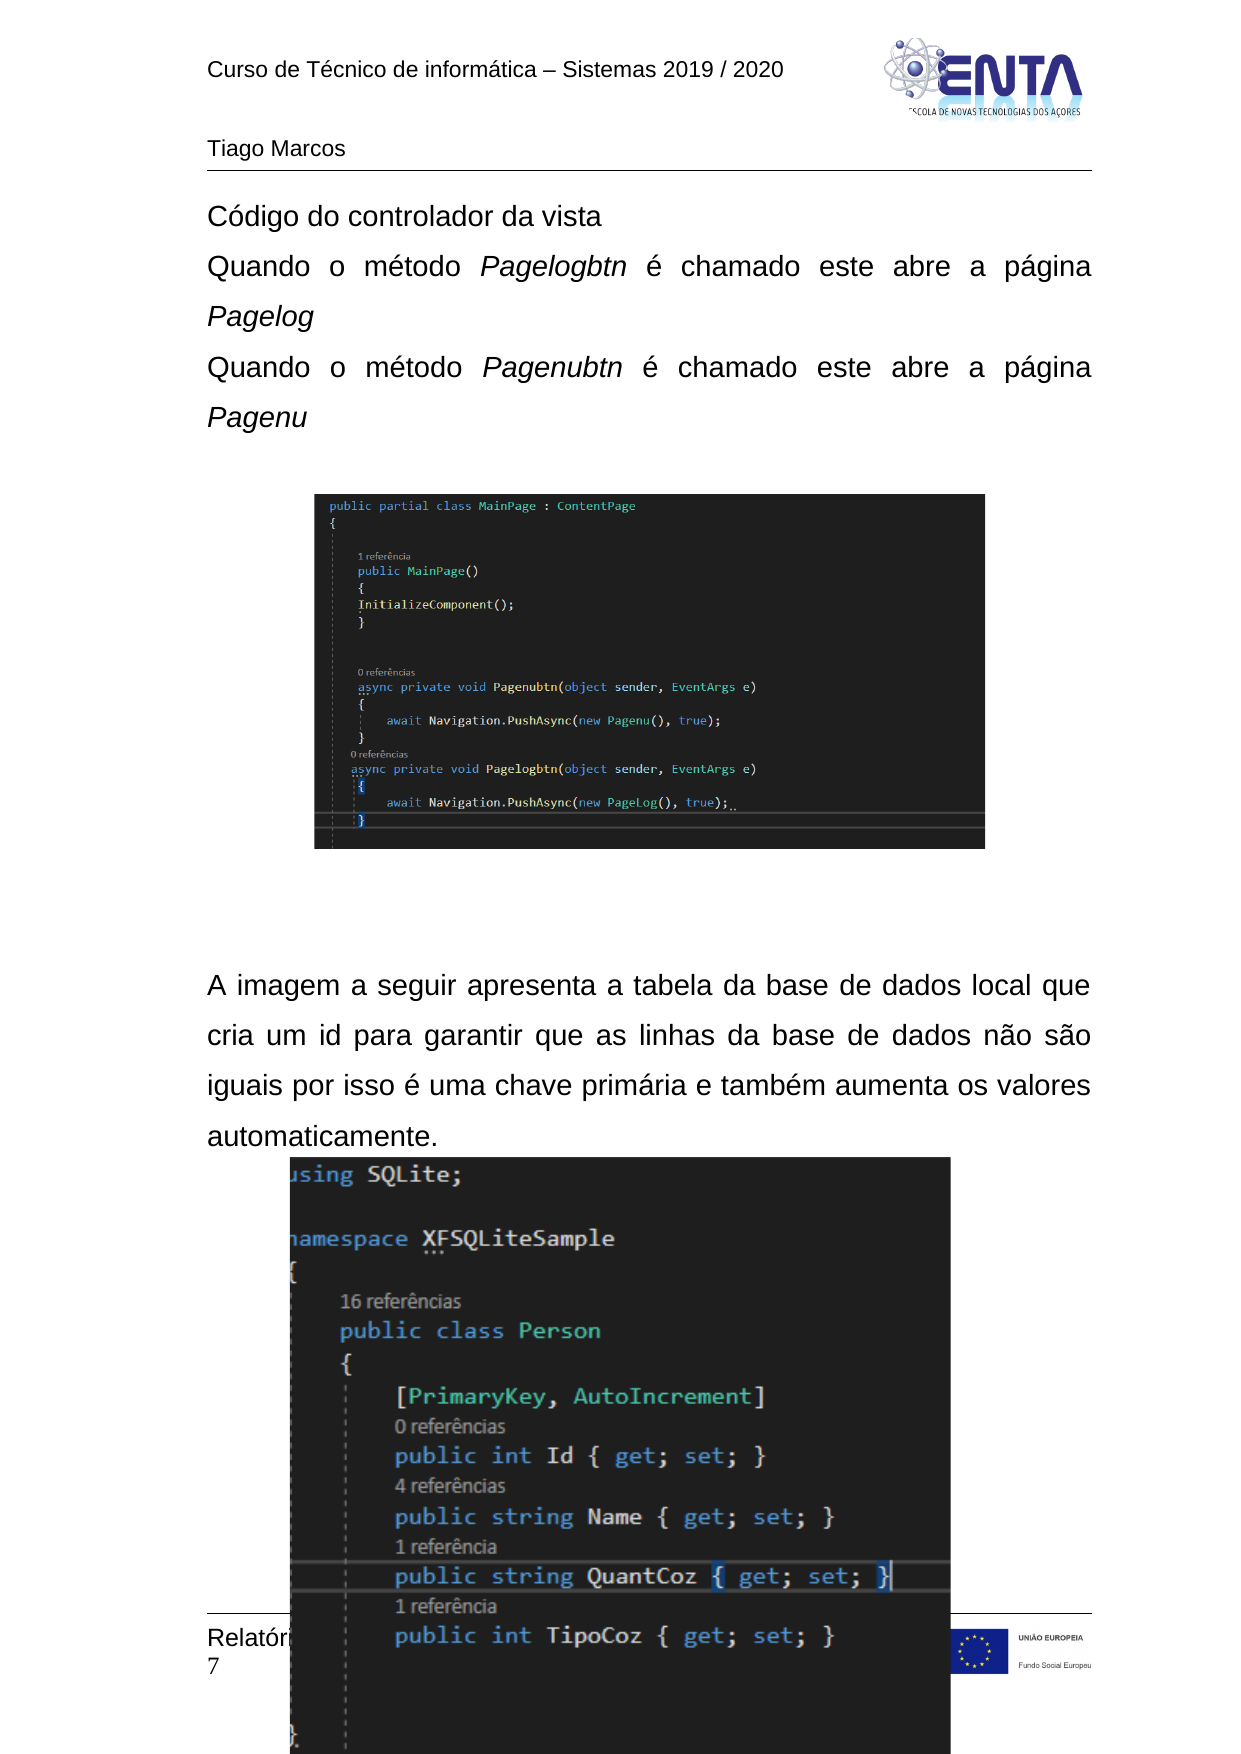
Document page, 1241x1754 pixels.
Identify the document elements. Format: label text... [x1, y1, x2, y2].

picture [289, 1157, 1094, 1754]
text Quando o método Pagelogbtn é chamado este abre a página Pagelog [207, 249, 1092, 333]
picture [881, 38, 1091, 122]
text Quando o método Pagenubtn é chamado este abre a página Pagenu [207, 350, 1092, 433]
text A imagem a seguir apresenta a tabela da base de dados local que cria um id para garantir que as linhas da base de dados não são iguais por isso é uma chave primária e também aumenta os valores automaticamente. [207, 968, 1092, 1152]
text Código do controlador da vista [207, 199, 1092, 232]
picture [314, 494, 985, 849]
